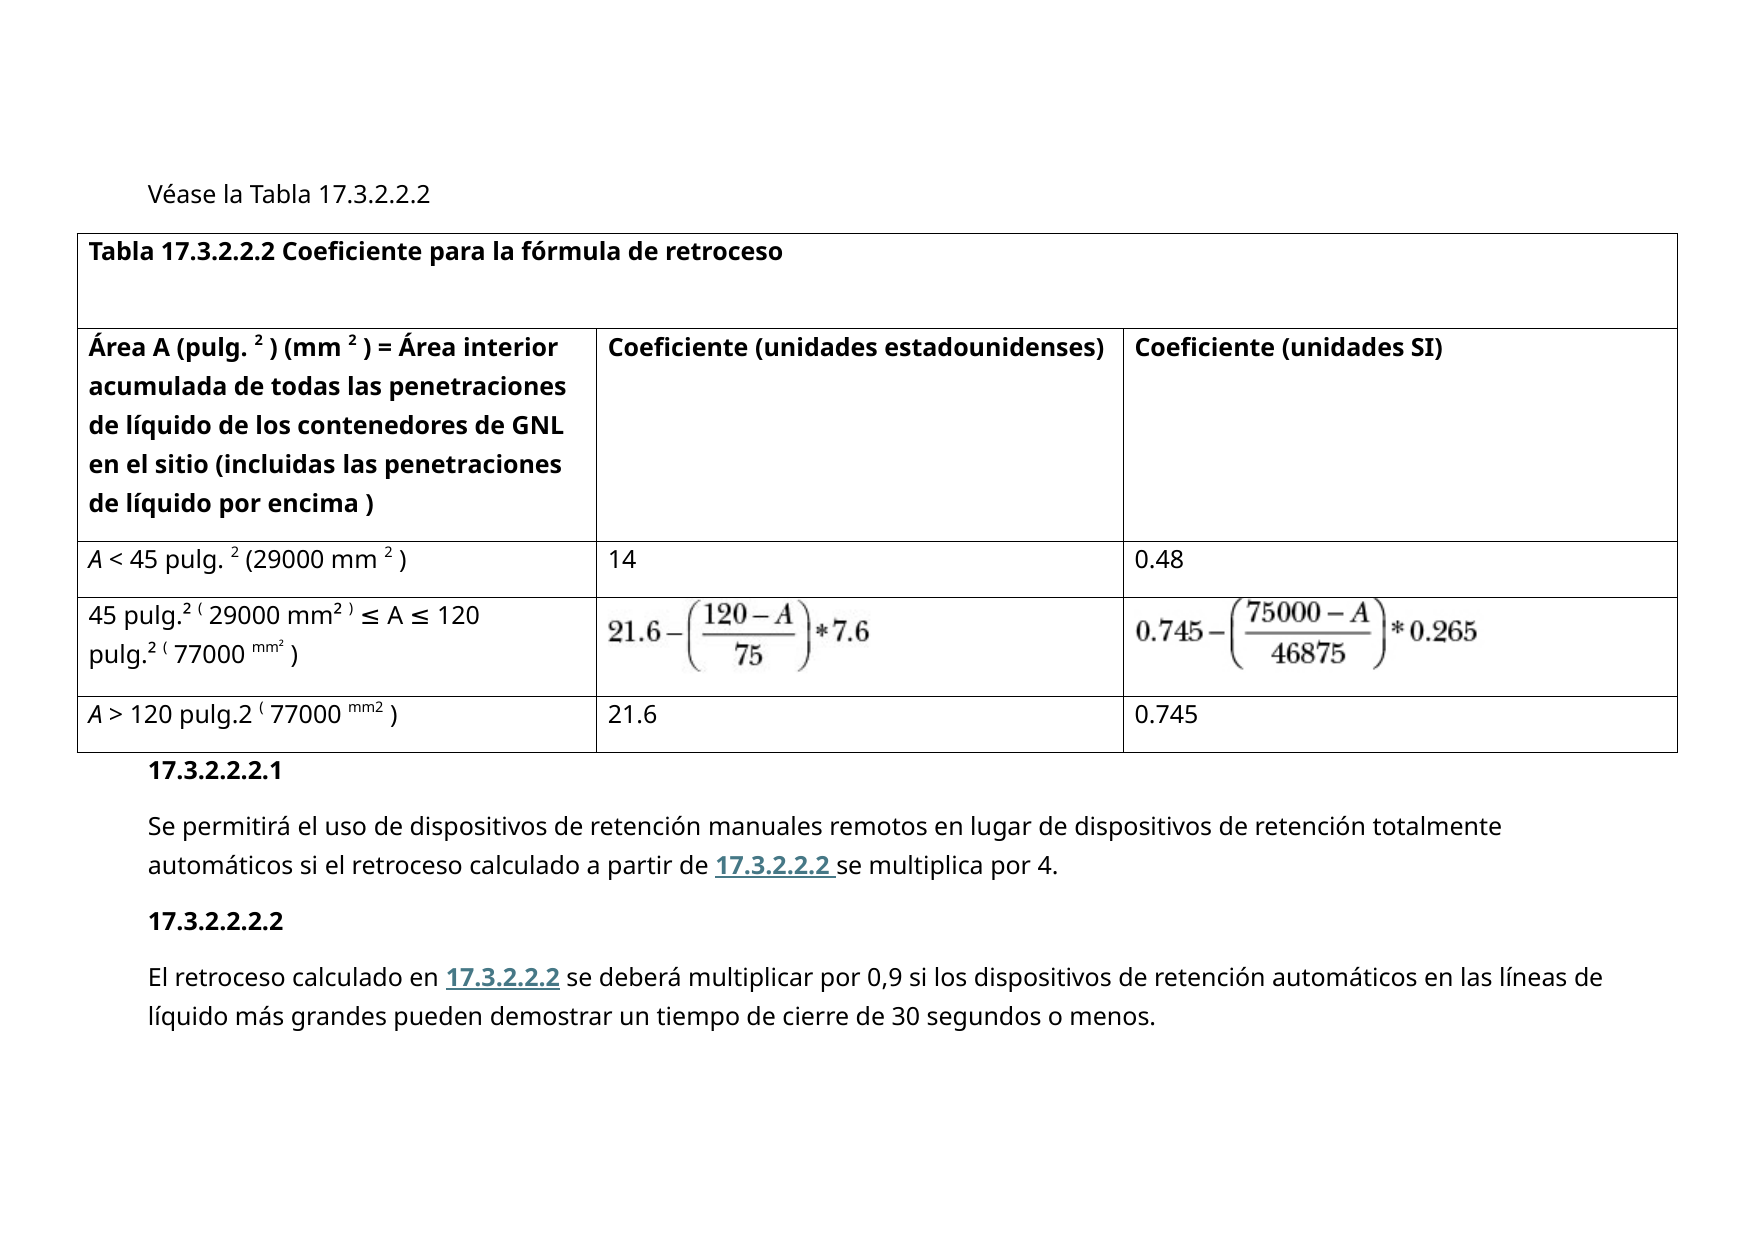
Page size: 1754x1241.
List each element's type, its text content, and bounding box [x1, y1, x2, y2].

table_cell Área A (pulg. 2 ) (mm 2 ) = Área interior acumulada de todas las penetraciones de líquido de los contenedores de GNL en el sitio (incluidas las penetraciones de líquido por encima ) [78, 329, 596, 541]
text El retroceso calculado en 17.3.2.2.2 se deberá multiplicar por 0,9 si los dispositivos de retención automáticos en las líneas de líquido más grandes pueden demostrar un tiempo de cierre de 30 segundos o menos. [148, 959, 1606, 1032]
text 17.3.2.2.2.1 [148, 753, 1606, 787]
table_cell [597, 598, 1123, 696]
text Véase la Tabla 17.3.2.2.2 [148, 177, 1606, 211]
table_cell 14 [597, 542, 1123, 597]
table_cell 21.6 [597, 697, 1123, 752]
table_cell 0.745 [1124, 697, 1677, 752]
picture [1134, 598, 1638, 673]
table_cell [1124, 598, 1677, 696]
table_cell 45 pulg.² ( 29000 mm² ) ≤ A ≤ 120 pulg.² ( 77000 mm² ) [78, 598, 596, 696]
table_cell A > 120 pulg.2 ( 77000 mm2 ) [78, 697, 596, 752]
picture [607, 598, 1057, 675]
table_cell Coeficiente (unidades SI) [1124, 329, 1677, 541]
table_cell A < 45 pulg. 2 (29000 mm 2 ) [78, 542, 596, 597]
table_header Tabla 17.3.2.2.2 Coeficiente para la fórmula de retroceso [78, 234, 1677, 328]
text Se permitirá el uso de dispositivos de retención manuales remotos en lugar de dispositivos de retención totalmente automáticos si el retroceso calculado a partir de 17.3.2.2.2 se multiplica por 4. [148, 808, 1606, 882]
table_cell 0.48 [1124, 542, 1677, 597]
table_cell Coeficiente (unidades estadounidenses) [597, 329, 1123, 541]
text 17.3.2.2.2.2 [148, 903, 1606, 937]
